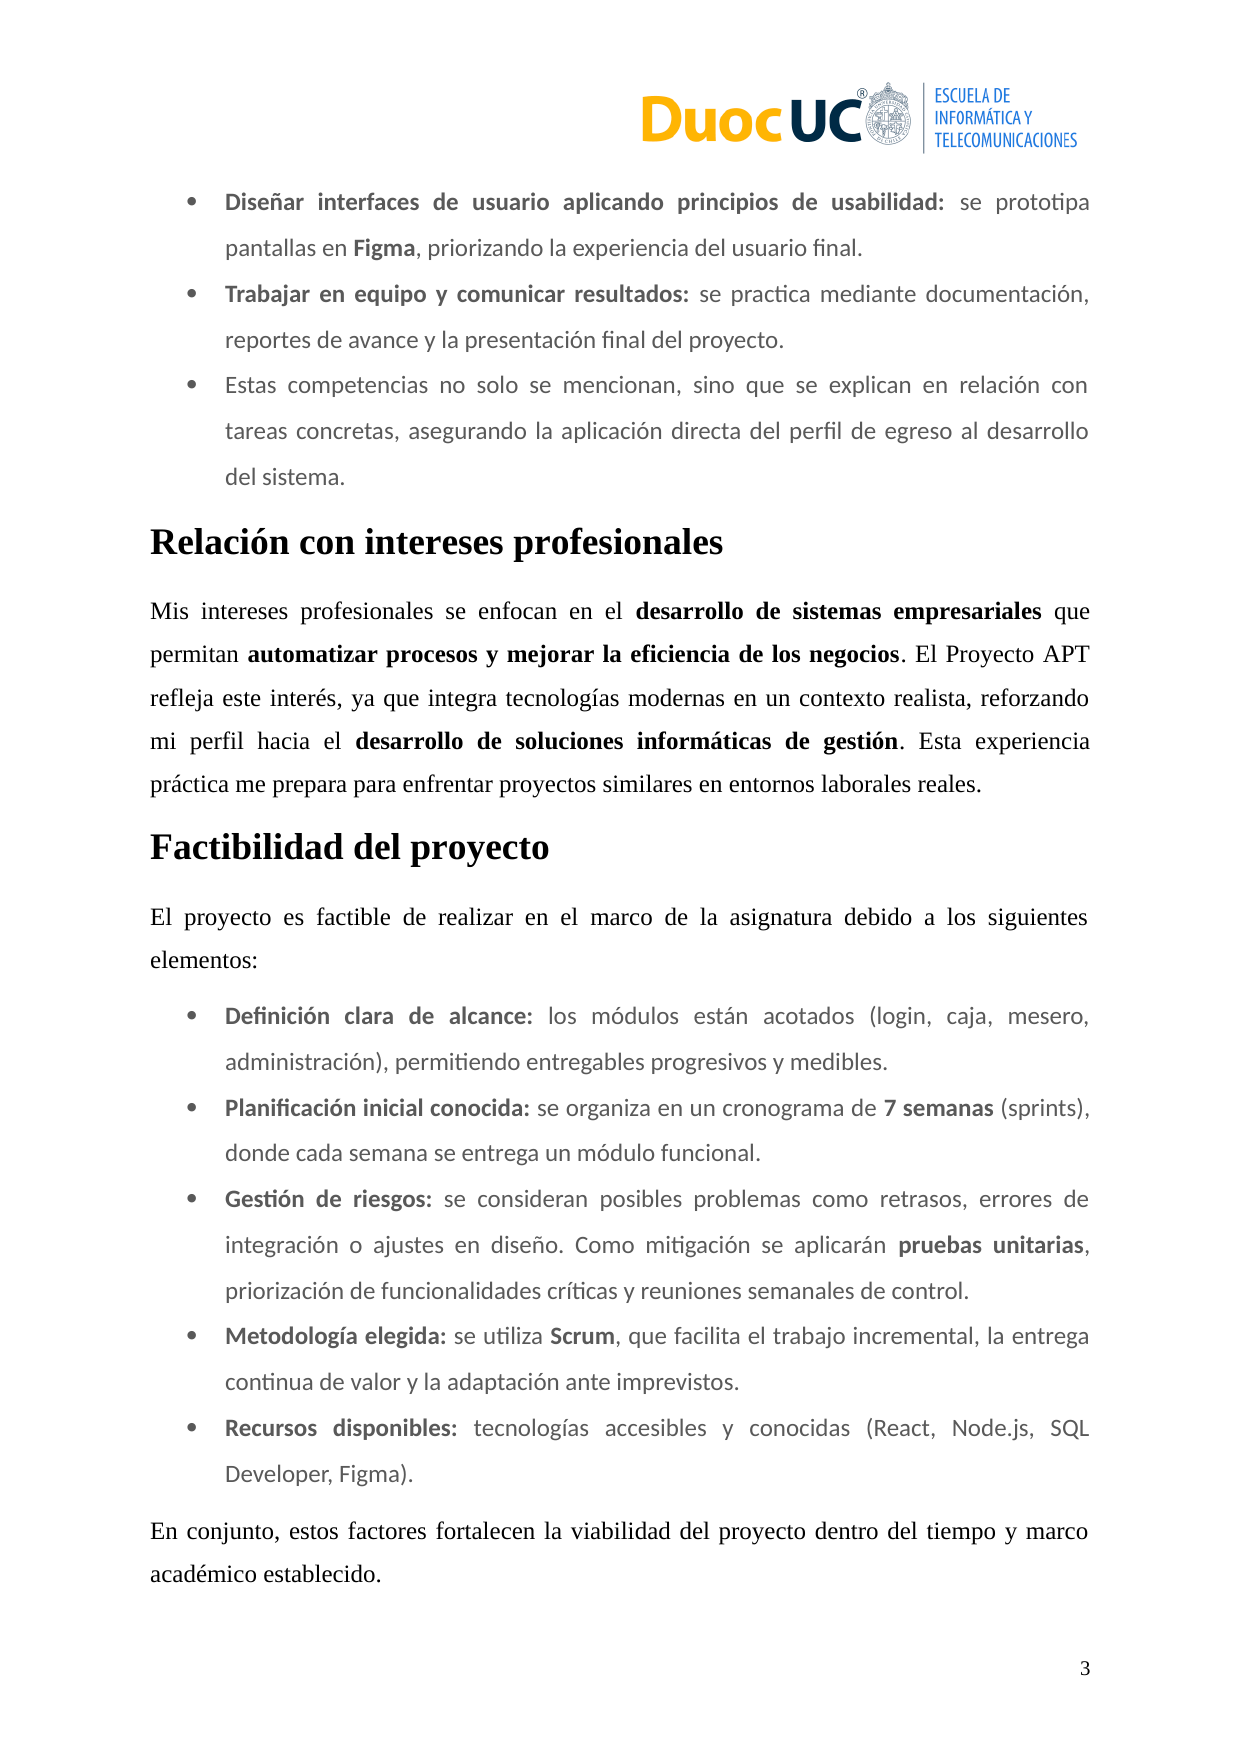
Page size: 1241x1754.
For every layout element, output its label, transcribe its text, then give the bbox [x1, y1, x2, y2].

picture [621, 73, 1091, 159]
list Definición clara de alcance: los módulos están acotados (login, caja, mesero, administración), permitiendo entregables progresivos y medibles. [187, 1000, 1090, 1077]
list Trabajar en equipo y comunicar resultados: se practica mediante documentación, reportes de avance y la presentación final del proyecto. [187, 278, 1090, 354]
text En conjunto, estos factores fortalecen la viabilidad del proyecto dentro del tiempo y marco académico establecido. [150, 1516, 1090, 1588]
text El proyecto es factible de realizar en el marco de la asignatura debido a los siguientes elementos: [150, 902, 1090, 973]
subtitle Factibilidad del proyecto [150, 824, 1090, 868]
list Metodología elegida: se utiliza Scrum, que facilita el trabajo incremental, la entrega continua de valor y la adaptación ante imprevistos. [187, 1321, 1090, 1397]
list Recursos disponibles: tecnologías accesibles y conocidas (React, Node.js, SQL Developer, Figma). [187, 1412, 1090, 1488]
list Estas competencias no solo se mencionan, sino que se explican en relación con tareas concretas, asegurando la aplicación directa del perfil de egreso al desarrollo del sistema. [187, 369, 1090, 491]
text Mis intereses profesionales se enfocan en el desarrollo de sistemas empresariales que permitan automatizar procesos y mejorar la eficiencia de los negocios. El Proyecto APT refleja este interés, ya que integra tecnologías modernas en un contexto realista, reforzando mi perfil hacia el desarrollo de soluciones informáticas de gestión. Esta experiencia práctica me prepara para enfrentar proyectos similares en entornos laborales reales. [150, 596, 1090, 798]
list Planificación inicial conocida: se organiza en un cronograma de 7 semanas (sprints), donde cada semana se entrega un módulo funcional. [187, 1092, 1090, 1168]
list Gestión de riesgos: se consideran posibles problemas como retrasos, errores de integración o ajustes en diseño. Como mitigación se aplicarán pruebas unitarias, priorización de funcionalidades críticas y reuniones semanales de control. [187, 1183, 1090, 1305]
subtitle Relación con intereses profesionales [150, 519, 1090, 562]
list Diseñar interfaces de usuario aplicando principios de usabilidad: se prototipa pantallas en Figma, priorizando la experiencia del usuario final. [187, 187, 1090, 263]
